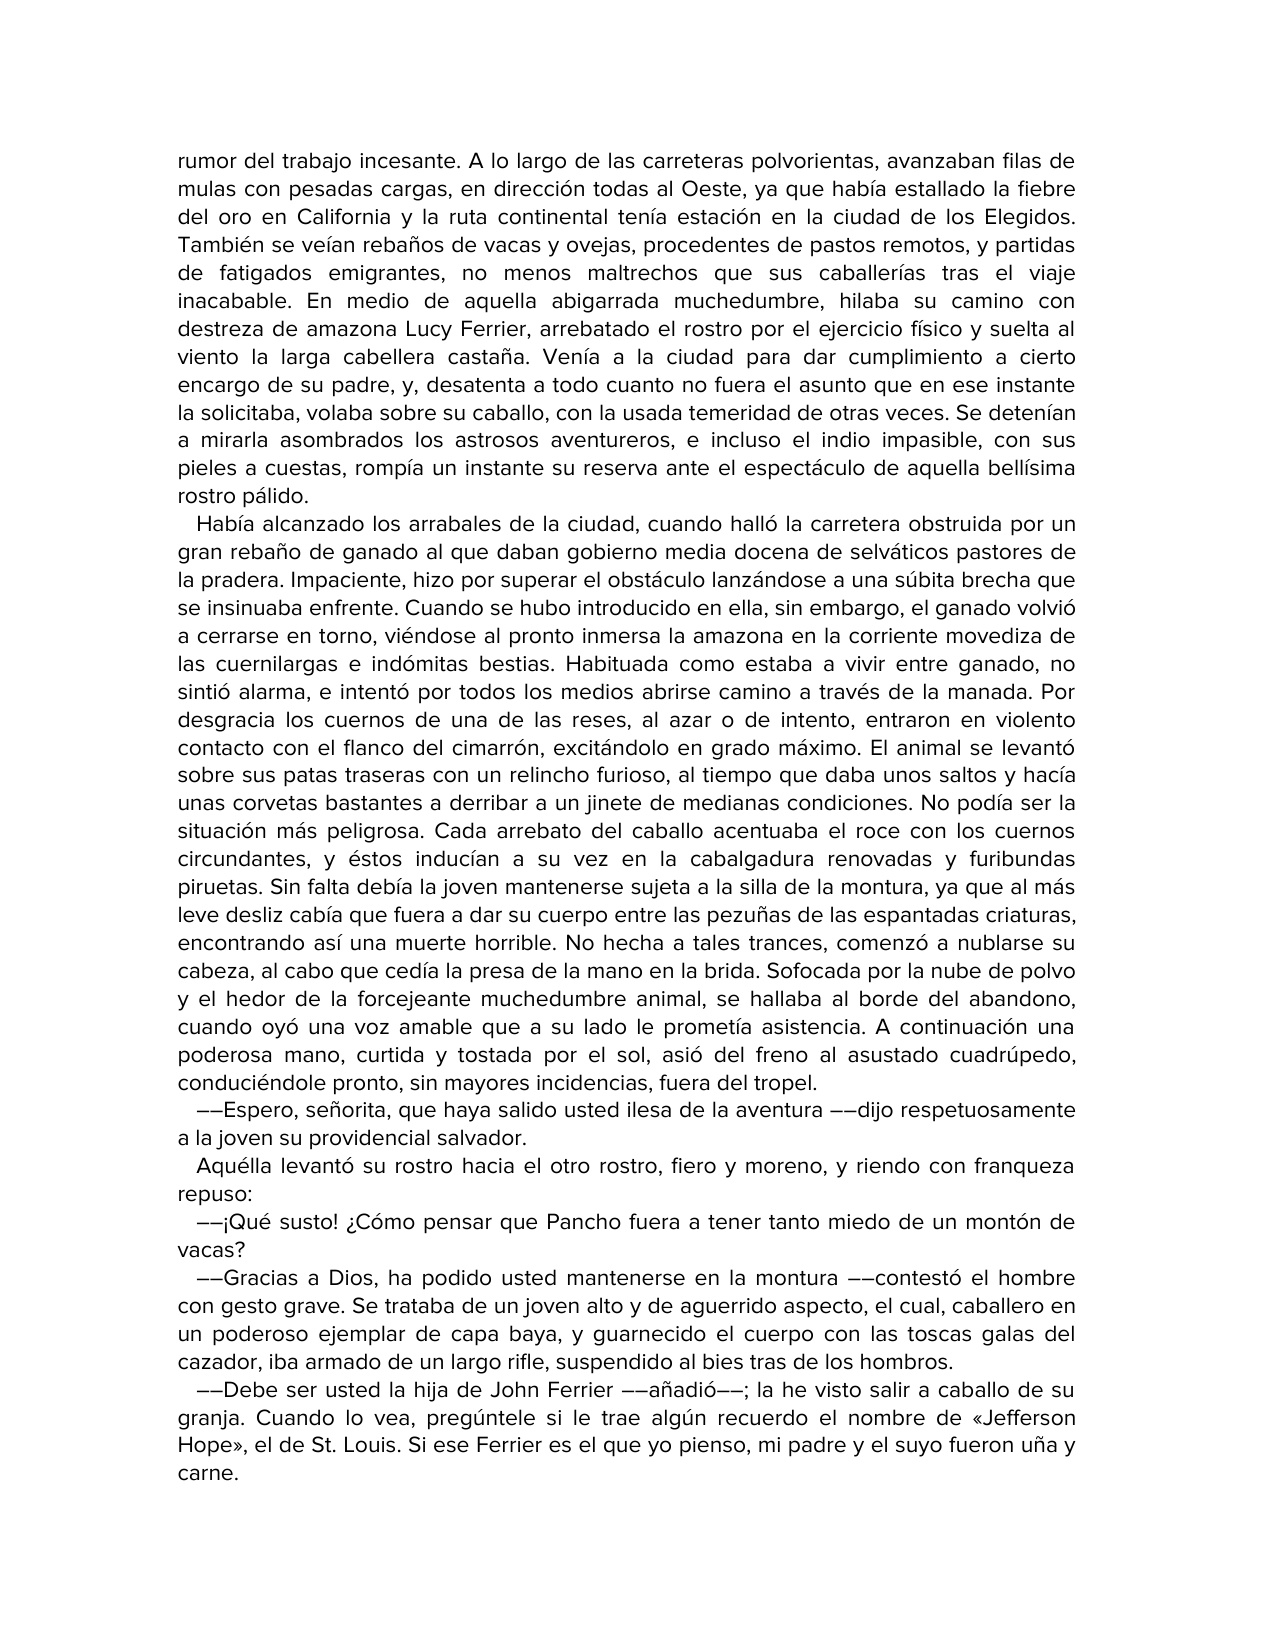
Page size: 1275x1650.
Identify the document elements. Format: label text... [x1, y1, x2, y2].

text Había alcanzado los arrabales de la ciudad, cuando halló la carretera obstruida por un gran rebaño de ganado al que daban gobierno media docena de selváticos pastores de la pradera. Impaciente, hizo por superar el obstáculo lanzándose a una súbita brecha que se insinuaba enfrente. Cuando se hubo introducido en ella, sin embargo, el ganado volvió a cerrarse en torno, viéndose al pronto inmersa la amazona en la corriente movediza de las cuernilargas e indómitas bestias. Habituada como estaba a vivir entre ganado, no sintió alarma, e intentó por todos los medios abrirse camino a través de la manada. Por desgracia los cuernos de una de las reses, al azar o de intento, entraron en violento contacto con el flanco del cimarrón, excitándolo en grado máximo. El animal se levantó sobre sus patas traseras con un relincho furioso, al tiempo que daba unos saltos y hacía unas corvetas bastantes a derribar a un jinete de medianas condiciones. No podía ser la situación más peligrosa. Cada arrebato del caballo acentuaba el roce con los cuernos circundantes, y éstos inducían a su vez en la cabalgadura renovadas y furibundas piruetas. Sin falta debía la joven mantenerse sujeta a la silla de la montura, ya que al más leve desliz cabía que fuera a dar su cuerpo entre las pezuñas de las espantadas criaturas, encontrando así una muerte horrible. No hecha a tales trances, comenzó a nublarse su cabeza, al cabo que cedía la presa de la mano en la brida. Sofocada por la nube de polvo y el hedor de la forcejeante muchedumbre animal, se hallaba al borde del abandono, cuando oyó una voz amable que a su lado le prometía asistencia. A continuación una poderosa mano, curtida y tostada por el sol, asió del freno al asustado cuadrúpedo, conduciéndole pronto, sin mayores incidencias, fuera del tropel. [177, 511, 1077, 1097]
text ––Debe ser usted la hija de John Ferrier ––añadió––; la he visto salir a caballo de su granja. Cuando lo vea, pregúntele si le trae algún recuerdo el nombre de «Jefferson Hope», el de St. Louis. Si ese Ferrier es el que yo pienso, mi padre y el suyo fueron uña y carne. [177, 1376, 1077, 1488]
text ––Espero, señorita, que haya salido usted ilesa de la aventura ––dijo respetuosamente a la joven su providencial salvador. [177, 1097, 1077, 1153]
text ––Gracias a Dios, ha podido usted mantenerse en la montura ––contestó el hombre con gesto grave. Se trataba de un joven alto y de aguerrido aspecto, el cual, caballero en un poderoso ejemplar de capa baya, y guarnecido el cuerpo con las toscas galas del cazador, iba armado de un largo rifle, suspendido al bies tras de los hombros. [177, 1264, 1077, 1376]
text ––¡Qué susto! ¿Cómo pensar que Pancho fuera a tener tanto miedo de un montón de vacas? [177, 1208, 1077, 1264]
text Aquélla levantó su rostro hacia el otro rostro, fiero y moreno, y riendo con franqueza repuso: [177, 1153, 1077, 1208]
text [177, 148, 1077, 511]
